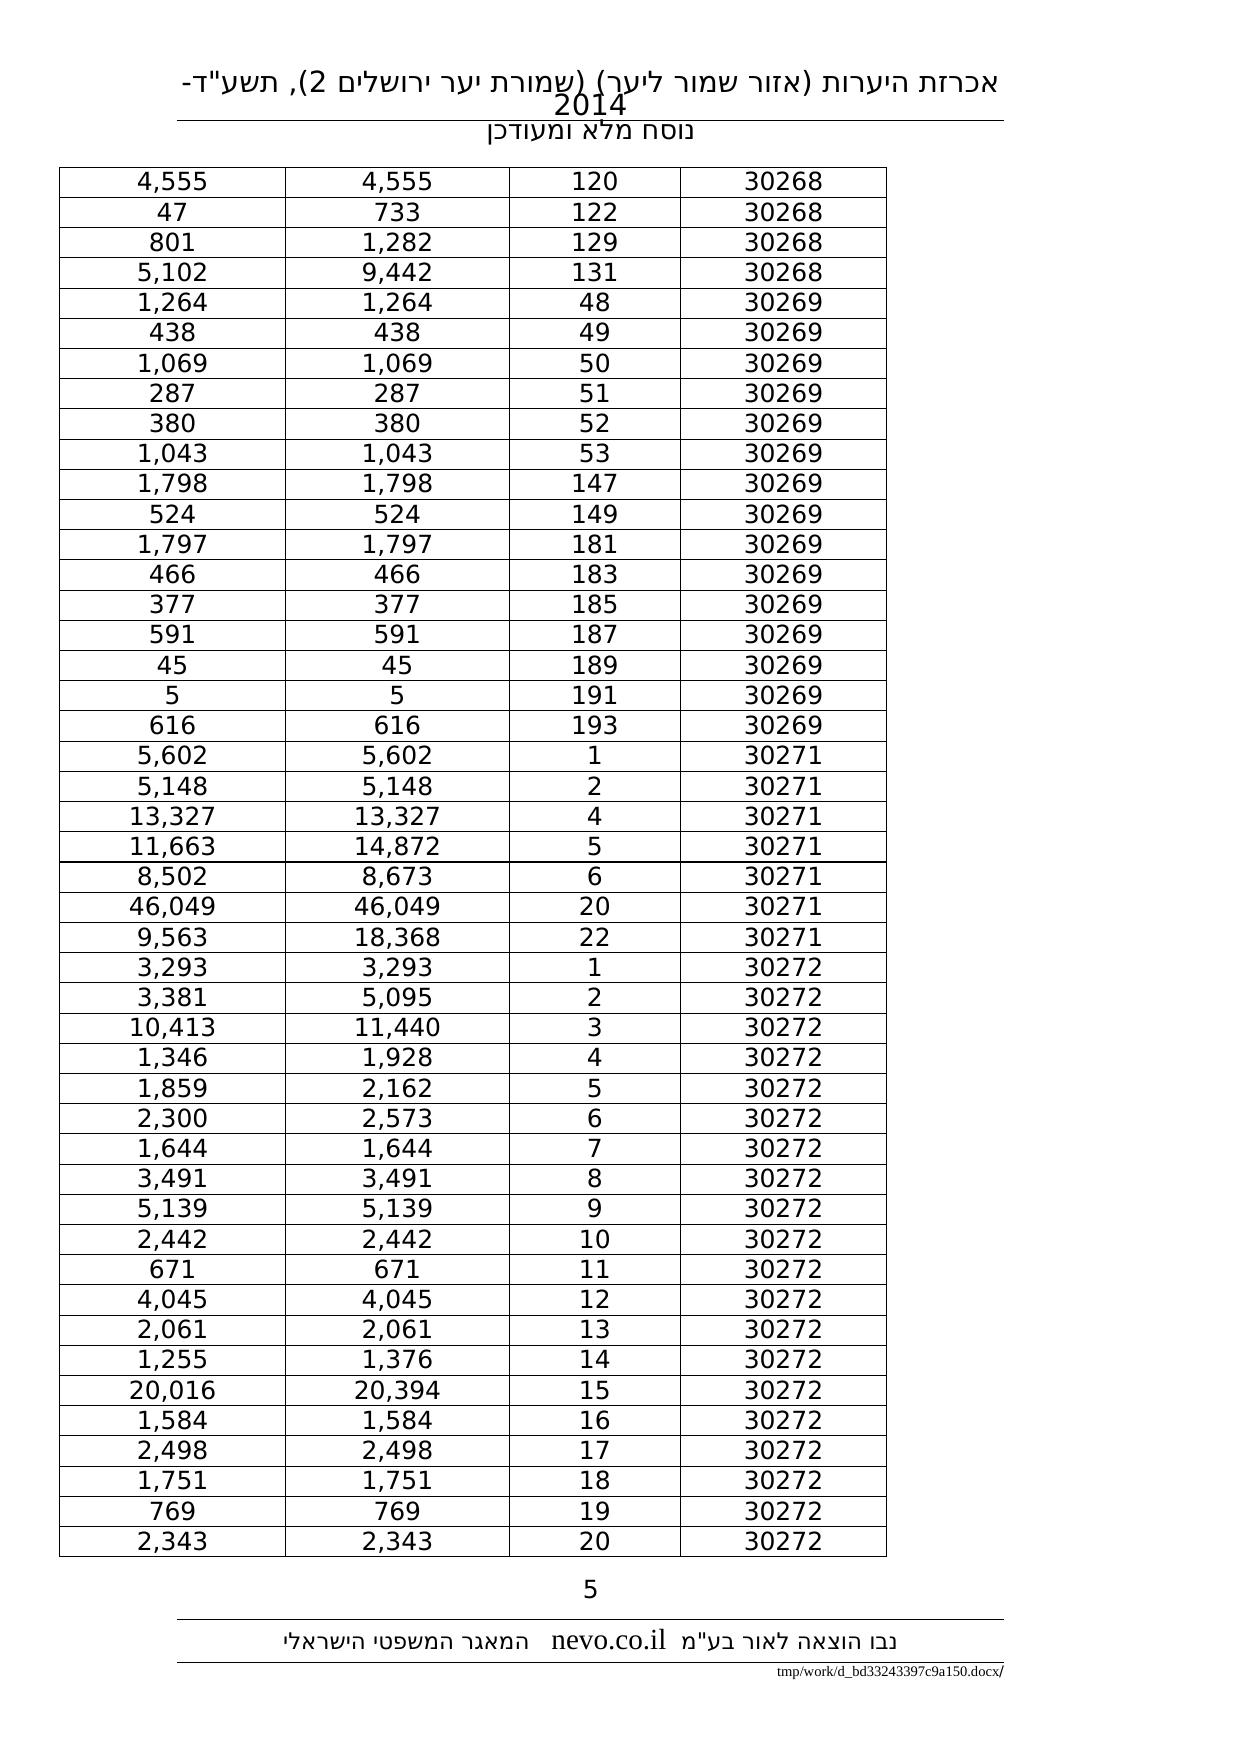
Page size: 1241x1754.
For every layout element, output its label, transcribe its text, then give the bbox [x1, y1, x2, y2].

table_cell 5 [286, 681, 509, 710]
table_cell 131 [510, 258, 680, 287]
table_cell 769 [286, 1497, 509, 1526]
table_cell 5,602 [286, 742, 509, 771]
table_cell 4 [510, 802, 680, 831]
table_cell 1 [510, 953, 680, 982]
table_cell 30272 [681, 953, 886, 982]
table_cell 2 [510, 772, 680, 801]
table_cell 1,928 [286, 1044, 509, 1073]
table_cell 1,069 [286, 349, 509, 378]
table_cell 4,555 [60, 168, 285, 197]
table_cell 5 [510, 1074, 680, 1103]
table_cell 20 [510, 1527, 680, 1556]
table_cell 14,872 [286, 832, 509, 861]
table_cell 30269 [681, 409, 886, 438]
table_cell 8,502 [60, 863, 285, 892]
table_cell 16 [510, 1406, 680, 1435]
table_cell 5 [510, 832, 680, 861]
table_cell 1 [510, 742, 680, 771]
table_cell 287 [286, 379, 509, 408]
table_cell 1,644 [60, 1134, 285, 1163]
table_cell 30269 [681, 681, 886, 710]
table_cell 12 [510, 1285, 680, 1314]
table_cell 3,293 [286, 953, 509, 982]
table_cell 2,498 [286, 1436, 509, 1466]
table_cell 671 [60, 1255, 285, 1284]
table_cell 45 [60, 651, 285, 680]
table_cell 5,139 [286, 1195, 509, 1224]
table_cell 5,148 [60, 772, 285, 801]
table_cell 30272 [681, 983, 886, 1012]
table_cell 53 [510, 440, 680, 469]
table_cell 616 [286, 711, 509, 741]
table_cell 30272 [681, 1285, 886, 1314]
table_cell 801 [60, 228, 285, 257]
table_cell 30272 [681, 1225, 886, 1254]
table_cell 380 [60, 409, 285, 438]
table_cell 14 [510, 1346, 680, 1375]
table_cell 30271 [681, 832, 886, 861]
table_cell 129 [510, 228, 680, 257]
table_cell 2,162 [286, 1074, 509, 1103]
table_cell 4,045 [60, 1285, 285, 1314]
table_cell 30272 [681, 1195, 886, 1224]
table_cell 1,346 [60, 1044, 285, 1073]
table_cell 181 [510, 530, 680, 559]
table_cell 2,343 [60, 1527, 285, 1556]
table_cell 4 [510, 1044, 680, 1073]
table_cell 3 [510, 1014, 680, 1043]
table_cell 22 [510, 923, 680, 952]
table_cell 4,045 [286, 1285, 509, 1314]
table_cell 52 [510, 409, 680, 438]
table_cell 1,264 [286, 289, 509, 318]
table_cell 1,798 [286, 470, 509, 499]
table_cell 1,859 [60, 1074, 285, 1103]
table_cell 5,139 [60, 1195, 285, 1224]
table_cell 147 [510, 470, 680, 499]
table_cell 769 [60, 1497, 285, 1526]
table_cell 30272 [681, 1074, 886, 1103]
table_cell 47 [60, 198, 285, 227]
table_cell 2,442 [286, 1225, 509, 1254]
table_cell 5,102 [60, 258, 285, 287]
table_cell 30269 [681, 440, 886, 469]
table_cell 30269 [681, 560, 886, 589]
table_cell 10 [510, 1225, 680, 1254]
table_cell 3,491 [60, 1165, 285, 1194]
table_cell 30272 [681, 1165, 886, 1194]
table_cell 45 [286, 651, 509, 680]
table_cell 380 [286, 409, 509, 438]
table_cell 30269 [681, 530, 886, 559]
table_cell 30272 [681, 1436, 886, 1466]
table_cell 30271 [681, 893, 886, 922]
table_cell 1,644 [286, 1134, 509, 1163]
table_cell 5,095 [286, 983, 509, 1012]
table_cell 9 [510, 1195, 680, 1224]
table_cell 5,602 [60, 742, 285, 771]
table_cell 1,751 [60, 1467, 285, 1496]
table_cell 30271 [681, 742, 886, 771]
table_cell 49 [510, 319, 680, 348]
table_cell 1,797 [60, 530, 285, 559]
table_cell 1,069 [60, 349, 285, 378]
table_cell 2,498 [60, 1436, 285, 1466]
table_cell 377 [60, 591, 285, 620]
table_cell 2,061 [286, 1316, 509, 1345]
table_cell 524 [60, 500, 285, 529]
table_cell 3,491 [286, 1165, 509, 1194]
table_cell 2,442 [60, 1225, 285, 1254]
table_cell 30269 [681, 621, 886, 650]
table_cell 20 [510, 893, 680, 922]
table_cell 671 [286, 1255, 509, 1284]
table_cell 30268 [681, 168, 886, 197]
table_cell 19 [510, 1497, 680, 1526]
table_cell 183 [510, 560, 680, 589]
table_cell 30272 [681, 1044, 886, 1073]
table_cell 46,049 [286, 893, 509, 922]
table_cell 2,300 [60, 1104, 285, 1133]
table_cell 30269 [681, 349, 886, 378]
table_cell 9,563 [60, 923, 285, 952]
table_cell 1,376 [286, 1346, 509, 1375]
table_cell 30269 [681, 711, 886, 741]
table_cell 6 [510, 863, 680, 892]
table_cell 438 [286, 319, 509, 348]
table_cell 5 [60, 681, 285, 710]
table_cell 30268 [681, 228, 886, 257]
table_cell 5,148 [286, 772, 509, 801]
table_cell 10,413 [60, 1014, 285, 1043]
table_cell 2 [510, 983, 680, 1012]
table_cell 30272 [681, 1527, 886, 1556]
table_cell 30272 [681, 1104, 886, 1133]
table_cell 7 [510, 1134, 680, 1163]
table_cell 377 [286, 591, 509, 620]
table_cell 591 [60, 621, 285, 650]
table_cell 18,368 [286, 923, 509, 952]
table_cell 1,282 [286, 228, 509, 257]
table_cell 466 [286, 560, 509, 589]
table_cell 2,573 [286, 1104, 509, 1133]
table_cell 3,293 [60, 953, 285, 982]
table_cell 616 [60, 711, 285, 741]
table_cell 466 [60, 560, 285, 589]
table_cell 20,394 [286, 1376, 509, 1405]
table_cell 1,043 [60, 440, 285, 469]
table_cell 30272 [681, 1497, 886, 1526]
table_cell 524 [286, 500, 509, 529]
table_cell 3,381 [60, 983, 285, 1012]
table_cell 1,751 [286, 1467, 509, 1496]
table_cell 30272 [681, 1255, 886, 1284]
table_cell 30269 [681, 379, 886, 408]
table_cell 30272 [681, 1376, 886, 1405]
table_cell 11 [510, 1255, 680, 1284]
table_cell 1,797 [286, 530, 509, 559]
table_cell 8 [510, 1165, 680, 1194]
table_cell 30268 [681, 198, 886, 227]
table_cell 30271 [681, 863, 886, 892]
table_cell 30268 [681, 258, 886, 287]
table_cell 48 [510, 289, 680, 318]
table_cell 30269 [681, 289, 886, 318]
table_cell 30272 [681, 1406, 886, 1435]
table_cell 193 [510, 711, 680, 741]
table_cell 15 [510, 1376, 680, 1405]
table_cell 30271 [681, 923, 886, 952]
table_cell 13 [510, 1316, 680, 1345]
table_cell 30272 [681, 1467, 886, 1496]
table_cell 13,327 [60, 802, 285, 831]
table_cell 287 [60, 379, 285, 408]
table_cell 18 [510, 1467, 680, 1496]
table_cell 30269 [681, 651, 886, 680]
table_cell 30269 [681, 319, 886, 348]
table_cell 6 [510, 1104, 680, 1133]
table_cell 30272 [681, 1134, 886, 1163]
table_cell 185 [510, 591, 680, 620]
table_cell 189 [510, 651, 680, 680]
table_cell 4,555 [286, 168, 509, 197]
table_cell 122 [510, 198, 680, 227]
table_cell 2,061 [60, 1316, 285, 1345]
table_cell 30269 [681, 500, 886, 529]
table_cell 17 [510, 1436, 680, 1466]
table_cell 120 [510, 168, 680, 197]
table_cell 1,264 [60, 289, 285, 318]
table_cell 1,584 [60, 1406, 285, 1435]
table_cell 30269 [681, 591, 886, 620]
table_cell 191 [510, 681, 680, 710]
table_cell 187 [510, 621, 680, 650]
table_cell 30271 [681, 772, 886, 801]
table_cell 51 [510, 379, 680, 408]
table_cell 8,673 [286, 863, 509, 892]
table_cell 1,043 [286, 440, 509, 469]
table_cell 149 [510, 500, 680, 529]
table_cell 733 [286, 198, 509, 227]
table_cell 30272 [681, 1346, 886, 1375]
table_cell 30272 [681, 1316, 886, 1345]
table_cell 20,016 [60, 1376, 285, 1405]
table_cell 11,663 [60, 832, 285, 861]
table_cell 30269 [681, 470, 886, 499]
table_cell 13,327 [286, 802, 509, 831]
table_cell 46,049 [60, 893, 285, 922]
table_cell 591 [286, 621, 509, 650]
table_cell 1,255 [60, 1346, 285, 1375]
table_cell 2,343 [286, 1527, 509, 1556]
table_cell 1,584 [286, 1406, 509, 1435]
table_cell 438 [60, 319, 285, 348]
table_cell 30271 [681, 802, 886, 831]
table_cell 50 [510, 349, 680, 378]
table_cell 30272 [681, 1014, 886, 1043]
table_cell 9,442 [286, 258, 509, 287]
table_cell 11,440 [286, 1014, 509, 1043]
table_cell 1,798 [60, 470, 285, 499]
